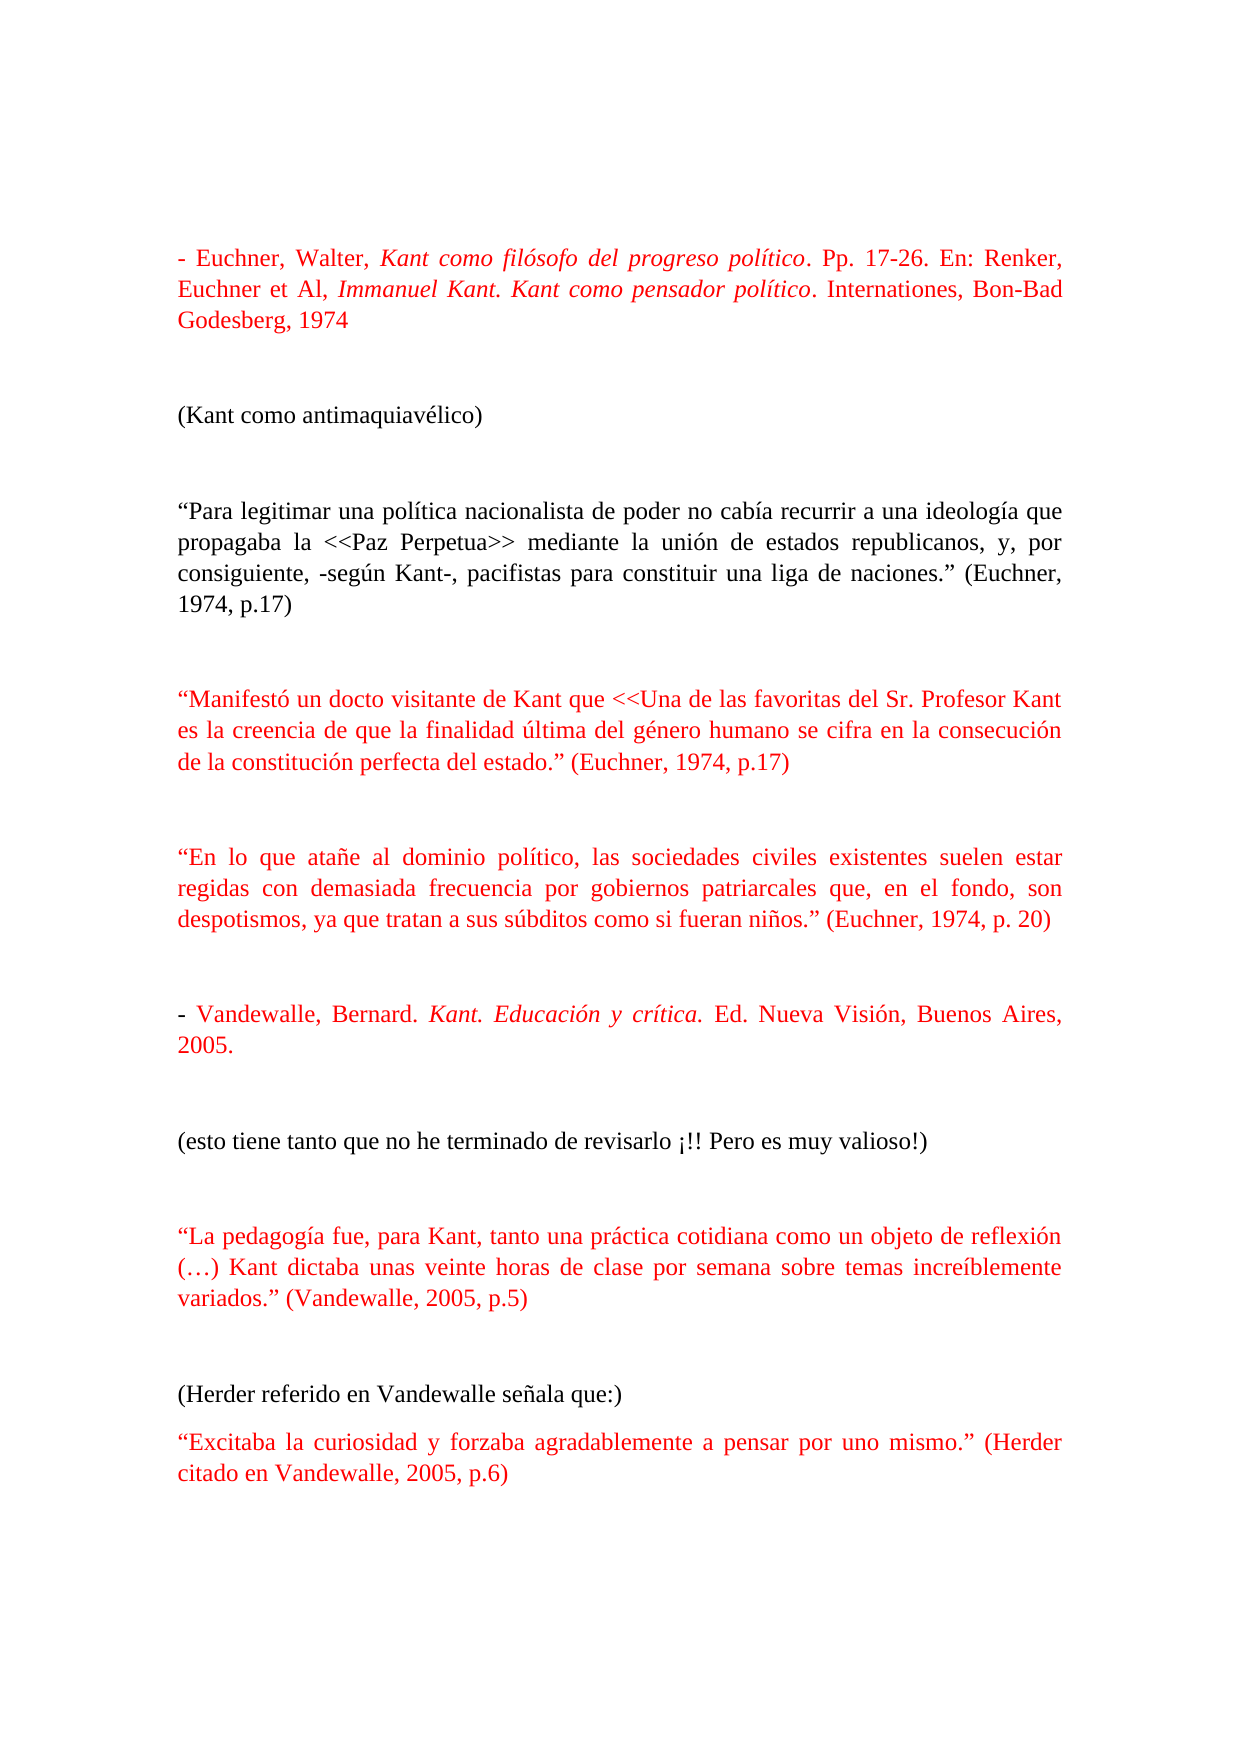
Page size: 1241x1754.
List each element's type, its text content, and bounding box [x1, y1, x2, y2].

text “Manifestó un docto visitante de Kant que <<Una de las favoritas del Sr. Profesor Kant es la creencia de que la finalidad última del género humano se cifra en la consecución de la constitución perfecta del estado.” (Euchner, 1974, p.17) [177, 684, 1063, 775]
text “La pedagogía fue, para Kant, tanto una práctica cotidiana como un objeto de reflexión (…) Kant dictaba unas veinte horas de clase por semana sobre temas increíblemente variados.” (Vandewalle, 2005, p.5) [177, 1221, 1063, 1312]
text “Para legitimar una política nacionalista de poder no cabía recurrir a una ideología que propagaba la <<Paz Perpetua>> mediante la unión de estados republicanos, y, por consiguiente, -según Kant-, pacifistas para constituir una liga de naciones.” (Euchner, 1974, p.17) [177, 496, 1063, 618]
text - Euchner, Walter, Kant como filósofo del progreso político. Pp. 17-26. En: Renker, Euchner et Al, Immanuel Kant. Kant como pensador político. Internationes, Bon-Bad Godesberg, 1974 [177, 243, 1063, 334]
text “Excitaba la curiosidad y forzaba agradablemente a pensar por uno mismo.” (Herder citado en Vandewalle, 2005, p.6) [177, 1427, 1063, 1486]
text (Kant como antimaquiavélico) [177, 401, 1063, 429]
text - Vandewalle, Bernard. Kant. Educación y crítica. Ed. Nueva Visión, Buenos Aires, 2005. [177, 999, 1063, 1059]
text (Herder referido en Vandewalle señala que:) [177, 1379, 1063, 1408]
text (esto tiene tanto que no he terminado de revisarlo ¡!! Pero es muy valioso!) [177, 1126, 1063, 1155]
text “En lo que atañe al dominio político, las sociedades civiles existentes suelen estar regidas con demasiada frecuencia por gobiernos patriarcales que, en el fondo, son despotismos, ya que tratan a sus súbditos como si fueran niños.” (Euchner, 1974, p. 20) [177, 842, 1063, 933]
